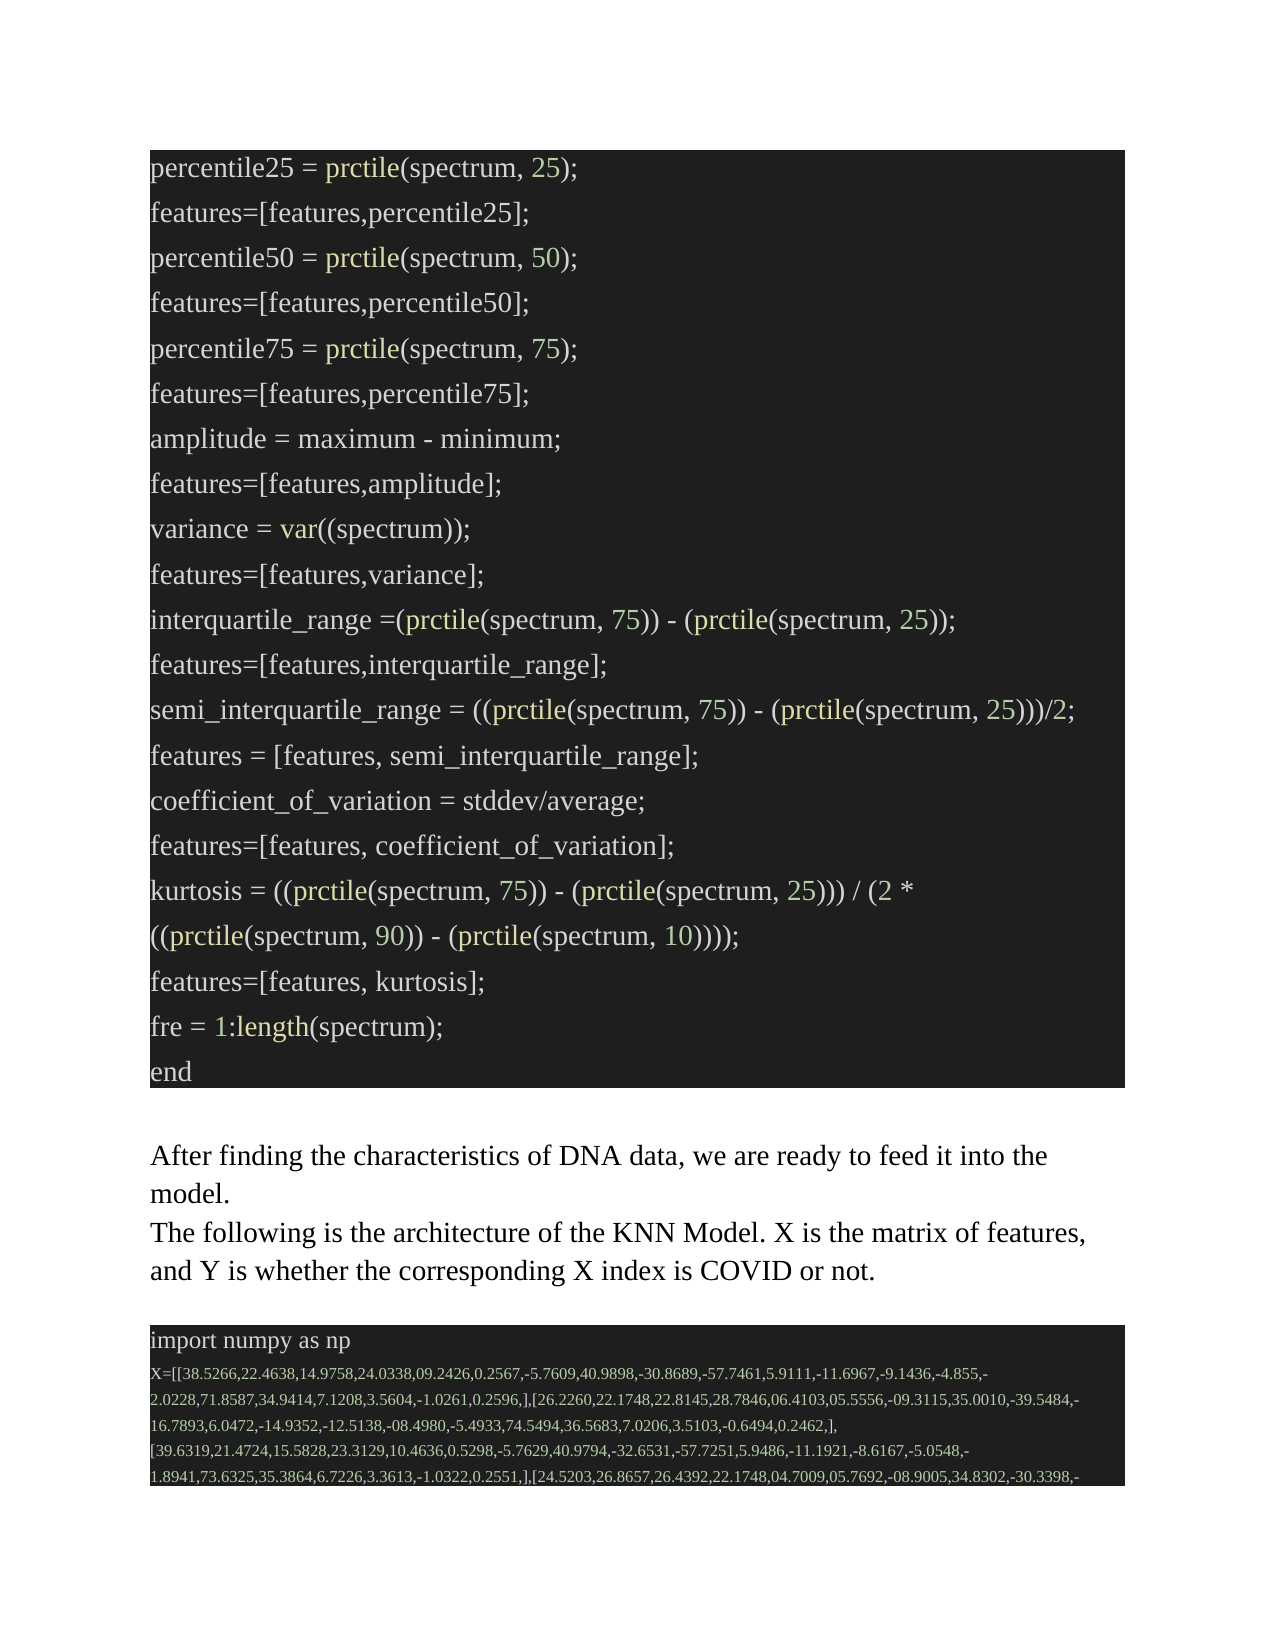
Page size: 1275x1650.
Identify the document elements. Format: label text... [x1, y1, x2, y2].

text import numpy as np [150, 1325, 1125, 1354]
text features=[features,percentile75]; [150, 376, 1125, 409]
text percentile75 = prctile(spectrum, 75); [150, 331, 1125, 364]
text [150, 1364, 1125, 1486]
text features=[features,amplitude]; [150, 466, 1125, 500]
text After finding the characteristics of DNA data, we are ready to feed it into the model. [150, 1138, 1125, 1210]
text percentile50 = prctile(spectrum, 50); [150, 240, 1125, 274]
text features=[features, coefficient_of_variation]; [150, 828, 1125, 862]
text variance = var((spectrum)); [150, 512, 1125, 545]
text features=[features,percentile25]; [150, 195, 1125, 229]
text amplitude = maximum - minimum; [150, 421, 1125, 455]
text semi_interquartile_range = ((prctile(spectrum, 75)) - (prctile(spectrum, 25)))/2; [150, 692, 1125, 726]
text features=[features,percentile50]; [150, 286, 1125, 319]
text end [150, 1054, 1125, 1088]
text interquartile_range =(prctile(spectrum, 75)) - (prctile(spectrum, 25)); [150, 602, 1125, 636]
text coefficient_of_variation = stddev/average; [150, 783, 1125, 816]
text percentile25 = prctile(spectrum, 25); [150, 150, 1125, 183]
text features=[features,variance]; [150, 557, 1125, 590]
text features = [features, semi_interquartile_range]; [150, 738, 1125, 771]
text features=[features, kurtosis]; [150, 964, 1125, 997]
text features=[features,interquartile_range]; [150, 647, 1125, 681]
text fre = 1:length(spectrum); [150, 1009, 1125, 1042]
text kurtosis = ((prctile(spectrum, 75)) - (prctile(spectrum, 25))) / (2 * ((prctile(spectrum, 90)) - (prctile(spectrum, 10)))); [150, 873, 1125, 952]
text The following is the architecture of the KNN Model. X is the matrix of features, and Y is whether the corresponding X index is COVID or not. [150, 1215, 1125, 1287]
